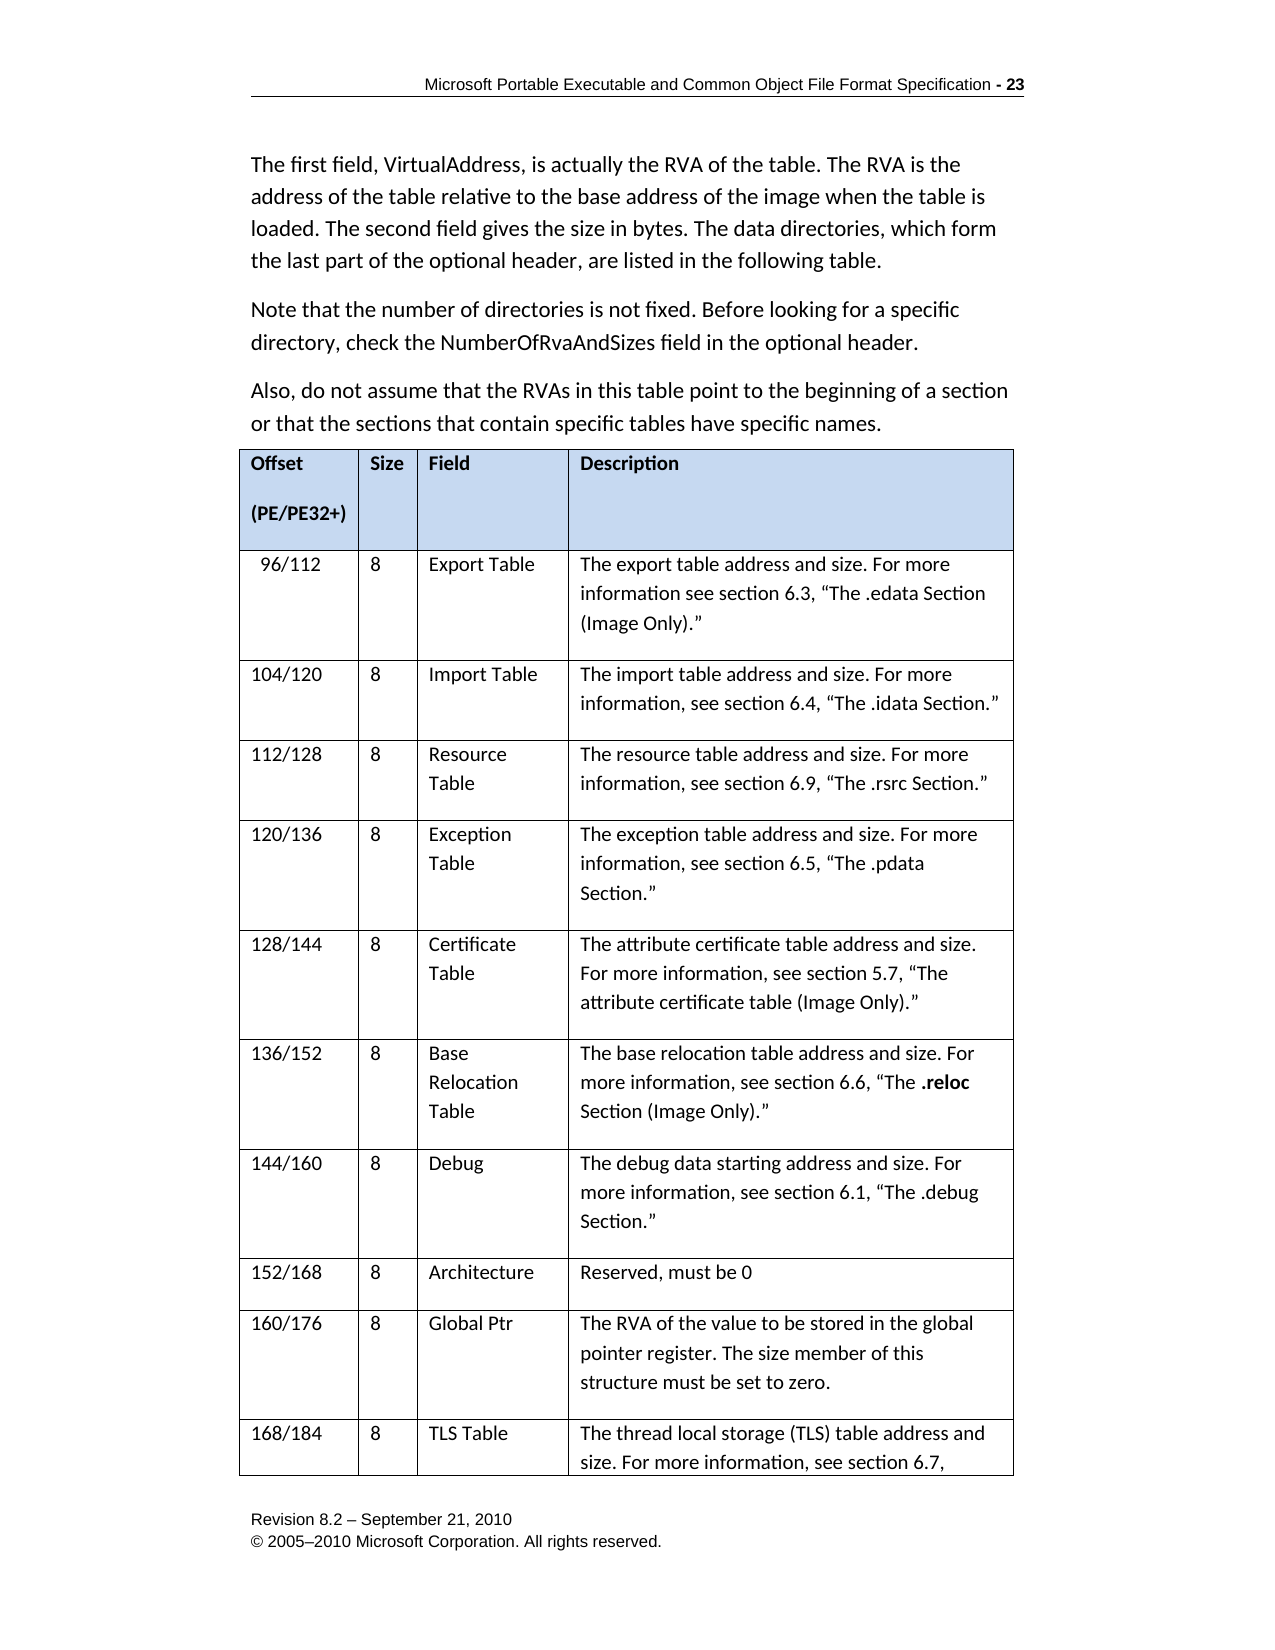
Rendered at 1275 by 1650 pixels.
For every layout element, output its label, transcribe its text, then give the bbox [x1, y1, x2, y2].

table_cell 8 [359, 1259, 417, 1309]
table_header Size [359, 450, 417, 550]
table_cell The RVA of the value to be stored in the global pointer register. The size member of this structure must be set to zero. [569, 1311, 1013, 1419]
table_cell 8 [359, 741, 417, 820]
table_cell 168/184 [240, 1420, 358, 1474]
table_cell 128/144 [240, 931, 358, 1039]
table_cell 8 [359, 1420, 417, 1474]
table_cell 8 [359, 1150, 417, 1258]
table_cell The exception table address and size. For more information, see section 6.5, “The .pdata Section.” [569, 821, 1013, 930]
text Also, do not assume that the RVAs in this table point to the beginning of a section or that the sections that contain specific tables have specific names. [251, 376, 1024, 437]
table_cell 120/136 [240, 821, 358, 930]
table_cell The resource table address and size. For more information, see section 6.9, “The .rsrc Section.” [569, 741, 1013, 820]
table_cell 136/152 [240, 1040, 358, 1149]
table_cell 96/112 [240, 551, 358, 660]
table_cell The export table address and size. For more information see section 6.3, “The .edata Section (Image Only).” [569, 551, 1013, 660]
table_cell 152/168 [240, 1259, 358, 1309]
table_cell The base relocation table address and size. For more information, see section 6.6, “The .reloc Section (Image Only).” [569, 1040, 1013, 1149]
table_cell TLS Table [418, 1420, 568, 1474]
table_cell Reserved, must be 0 [569, 1259, 1013, 1309]
table_cell 8 [359, 931, 417, 1039]
table_cell Exception Table [418, 821, 568, 930]
table_cell Import Table [418, 661, 568, 740]
table_cell 8 [359, 661, 417, 740]
table_cell 112/128 [240, 741, 358, 820]
table_cell Resource Table [418, 741, 568, 820]
table_cell 8 [359, 1311, 417, 1419]
table_header Offset (PE/PE32+) [240, 450, 358, 550]
table_cell Global Ptr [418, 1311, 568, 1419]
text The first field, VirtualAddress, is actually the RVA of the table. The RVA is the address of the table relative to the base address of the image when the table is loaded. The second field gives the size in bytes. The data directories, which form the last part of the optional header, are listed in the following table. [251, 150, 1024, 274]
table_cell 8 [359, 551, 417, 660]
table_cell Debug [418, 1150, 568, 1258]
table_cell Base Relocation Table [418, 1040, 568, 1149]
table_cell Architecture [418, 1259, 568, 1309]
table_cell The attribute certificate table address and size. For more information, see section 5.7, “The attribute certificate table (Image Only).” [569, 931, 1013, 1039]
table_cell Certificate Table [418, 931, 568, 1039]
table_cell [569, 1420, 1013, 1474]
table_cell 104/120 [240, 661, 358, 740]
table_cell The debug data starting address and size. For more information, see section 6.1, “The .debug Section.” [569, 1150, 1013, 1258]
table_cell The import table address and size. For more information, see section 6.4, “The .idata Section.” [569, 661, 1013, 740]
table_header Description [569, 450, 1013, 550]
text Note that the number of directories is not fixed. Before looking for a specific directory, check the NumberOfRvaAndSizes field in the optional header. [251, 295, 1024, 356]
table_cell Export Table [418, 551, 568, 660]
table_header Field [418, 450, 568, 550]
table_cell 8 [359, 821, 417, 930]
table_cell 144/160 [240, 1150, 358, 1258]
table_cell 160/176 [240, 1311, 358, 1419]
table_cell 8 [359, 1040, 417, 1149]
